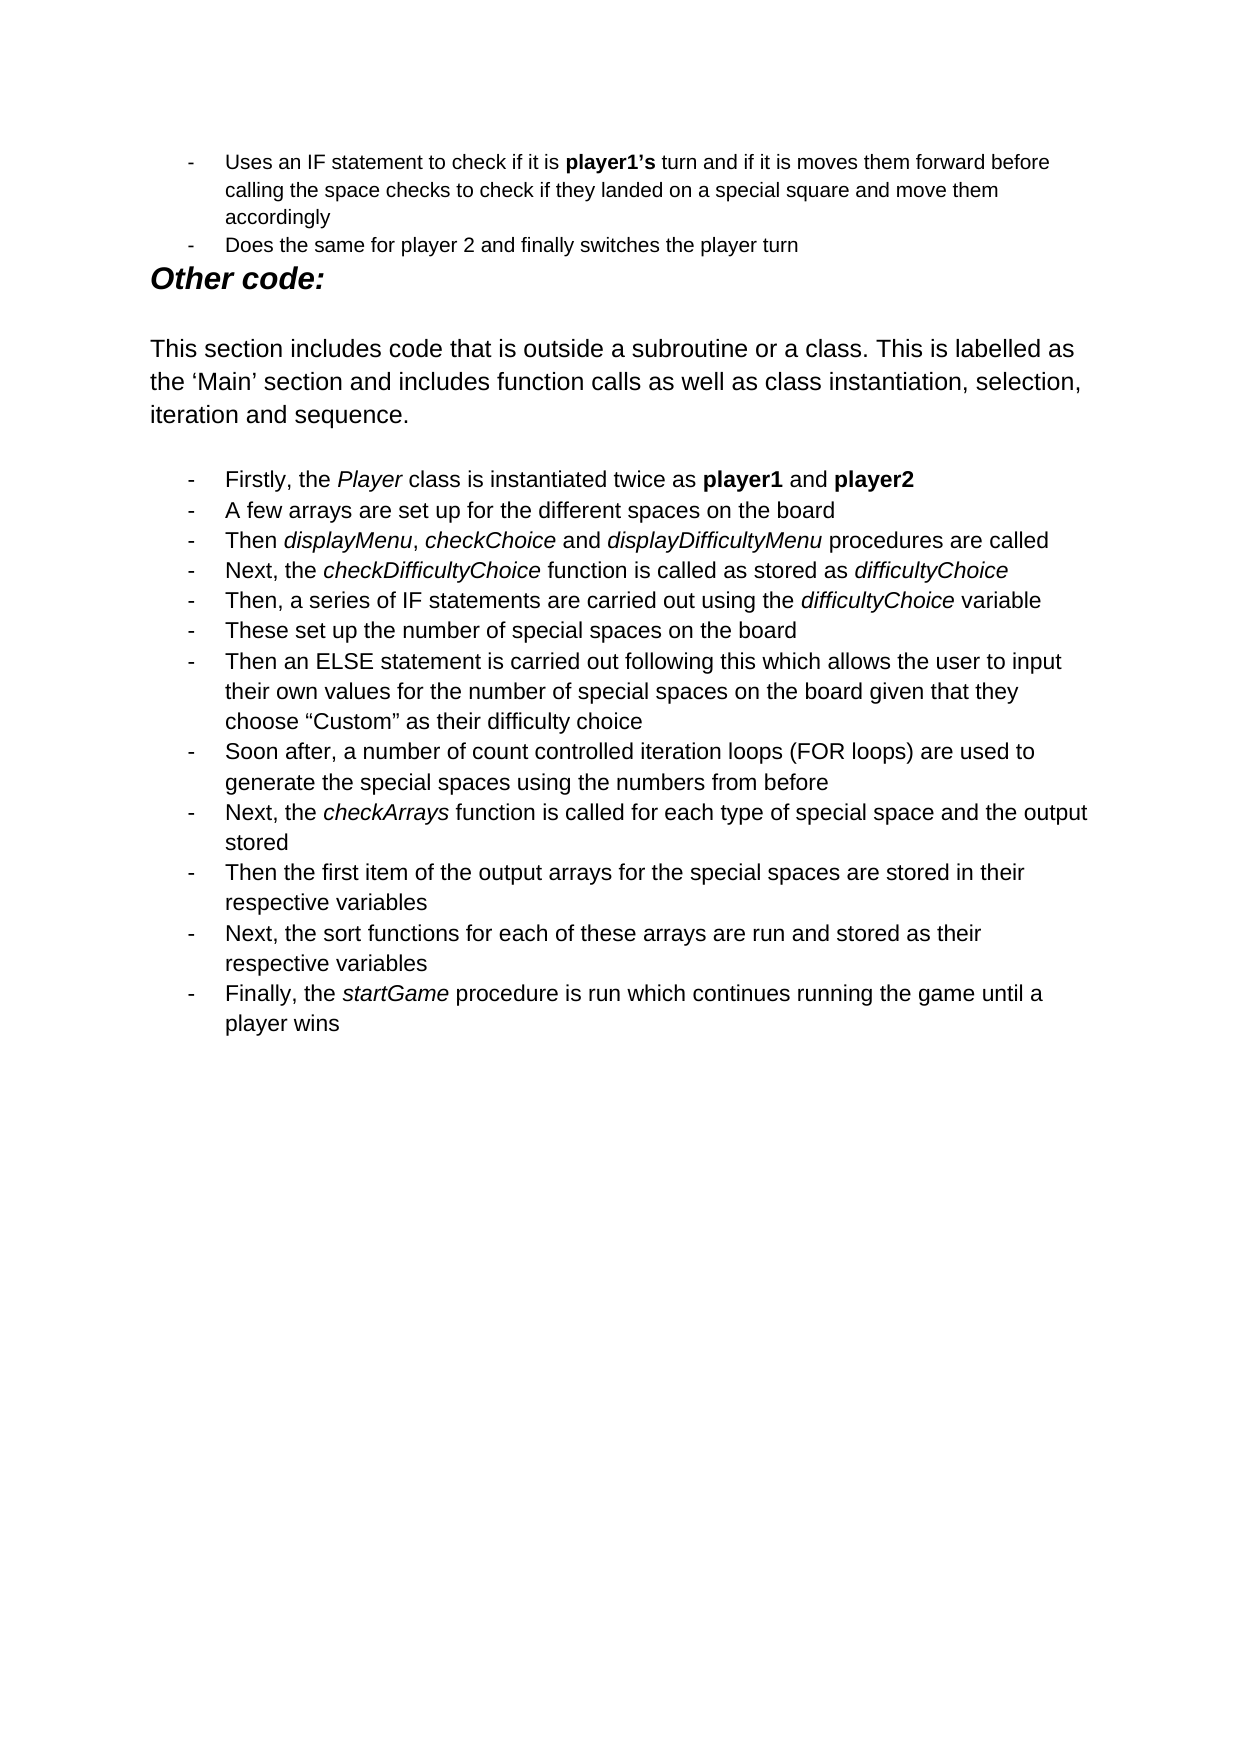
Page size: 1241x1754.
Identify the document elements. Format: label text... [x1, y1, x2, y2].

list Next, the checkArrays function is called for each type of special space and the output stored [187, 799, 1090, 855]
list These set up the number of special spaces on the board [187, 617, 1090, 644]
list Then displayMenu, checkChoice and displayDifficultyMenu procedures are called [187, 527, 1090, 553]
list A few arrays are set up for the different spaces on the board [187, 497, 1090, 523]
list Then an ELSE statement is carried out following this which allows the user to input their own values for the number of special spaces on the board given that they choose “Custom” as their difficulty choice [187, 648, 1090, 734]
list Uses an IF statement to check if it is player1’s turn and if it is moves them forward before calling the space checks to check if they landed on a special square and move them accordingly [187, 150, 1090, 229]
list Firstly, the Player class is instantiated twice as player1 and player2 [187, 466, 1090, 493]
list Soon after, a number of count controlled iteration loops (FOR loops) are used to generate the special spaces using the numbers from before [187, 738, 1090, 795]
list Does the same for player 2 and finally switches the player turn [187, 232, 1090, 256]
list Then, a series of IF statements are carried out using the difficultyChoice variable [187, 587, 1090, 613]
list Finally, the startGame procedure is run which continues running the game until a player wins [187, 980, 1090, 1036]
list Then the first item of the output arrays for the special spaces are stored in their respective variables [187, 859, 1090, 916]
list Next, the sort functions for each of these arrays are run and stored as their respective variables [187, 919, 1090, 976]
text Other code: [150, 260, 1090, 296]
list Next, the checkDifficultyChoice function is called as stored as difficultyChoice [187, 557, 1090, 583]
text This section includes code that is outside a subroutine or a class. This is labelled as the ‘Main’ section and includes function calls as well as class instantiation, selection, iteration and sequence. [150, 334, 1090, 429]
